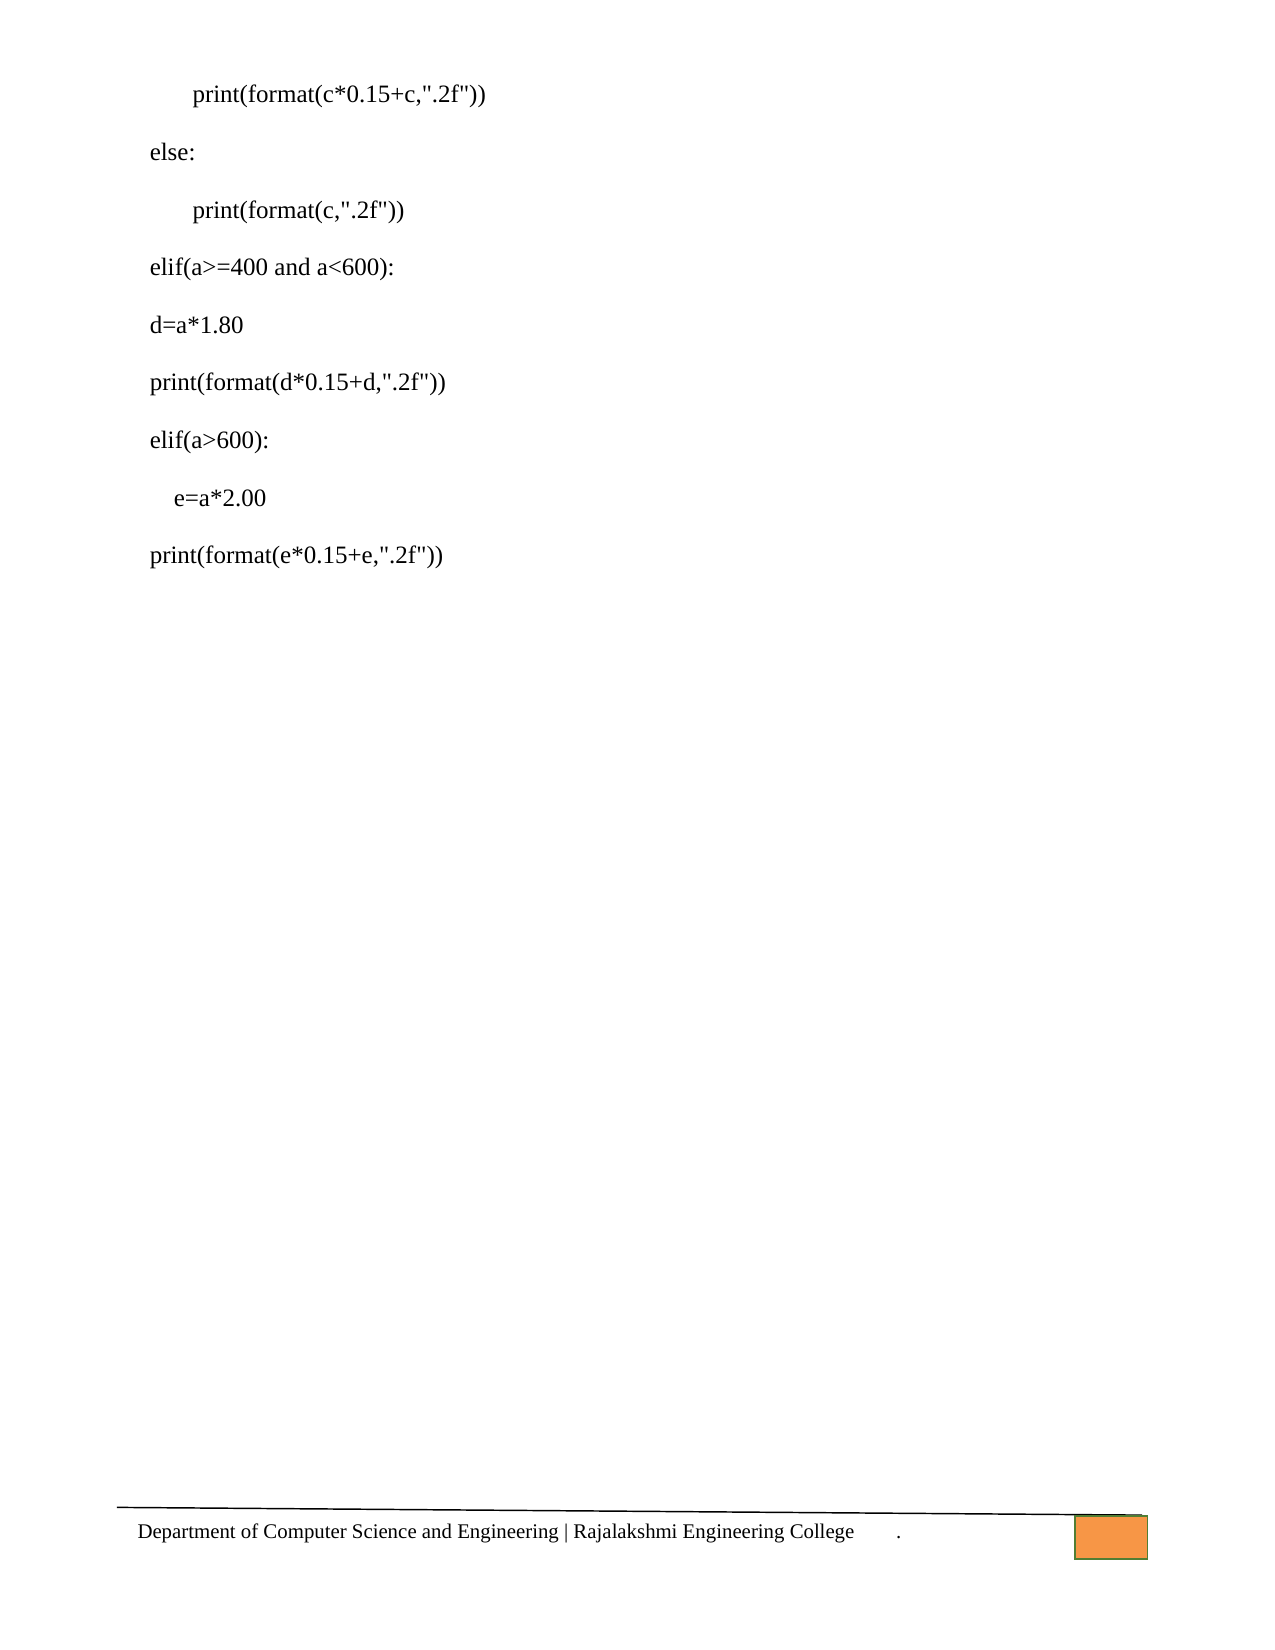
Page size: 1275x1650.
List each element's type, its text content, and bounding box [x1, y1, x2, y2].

text print(format(c,".2f")) elif(a>=400 and a<600): d=a*1.80 print(format(d*0.15+d,".2f")) elif(a>600): [148, 195, 494, 454]
text print(format(c*0.15+c,".2f")) else: [148, 79, 539, 166]
text e=a*2.00 print(format(e*0.15+e,".2f")) [148, 483, 567, 569]
